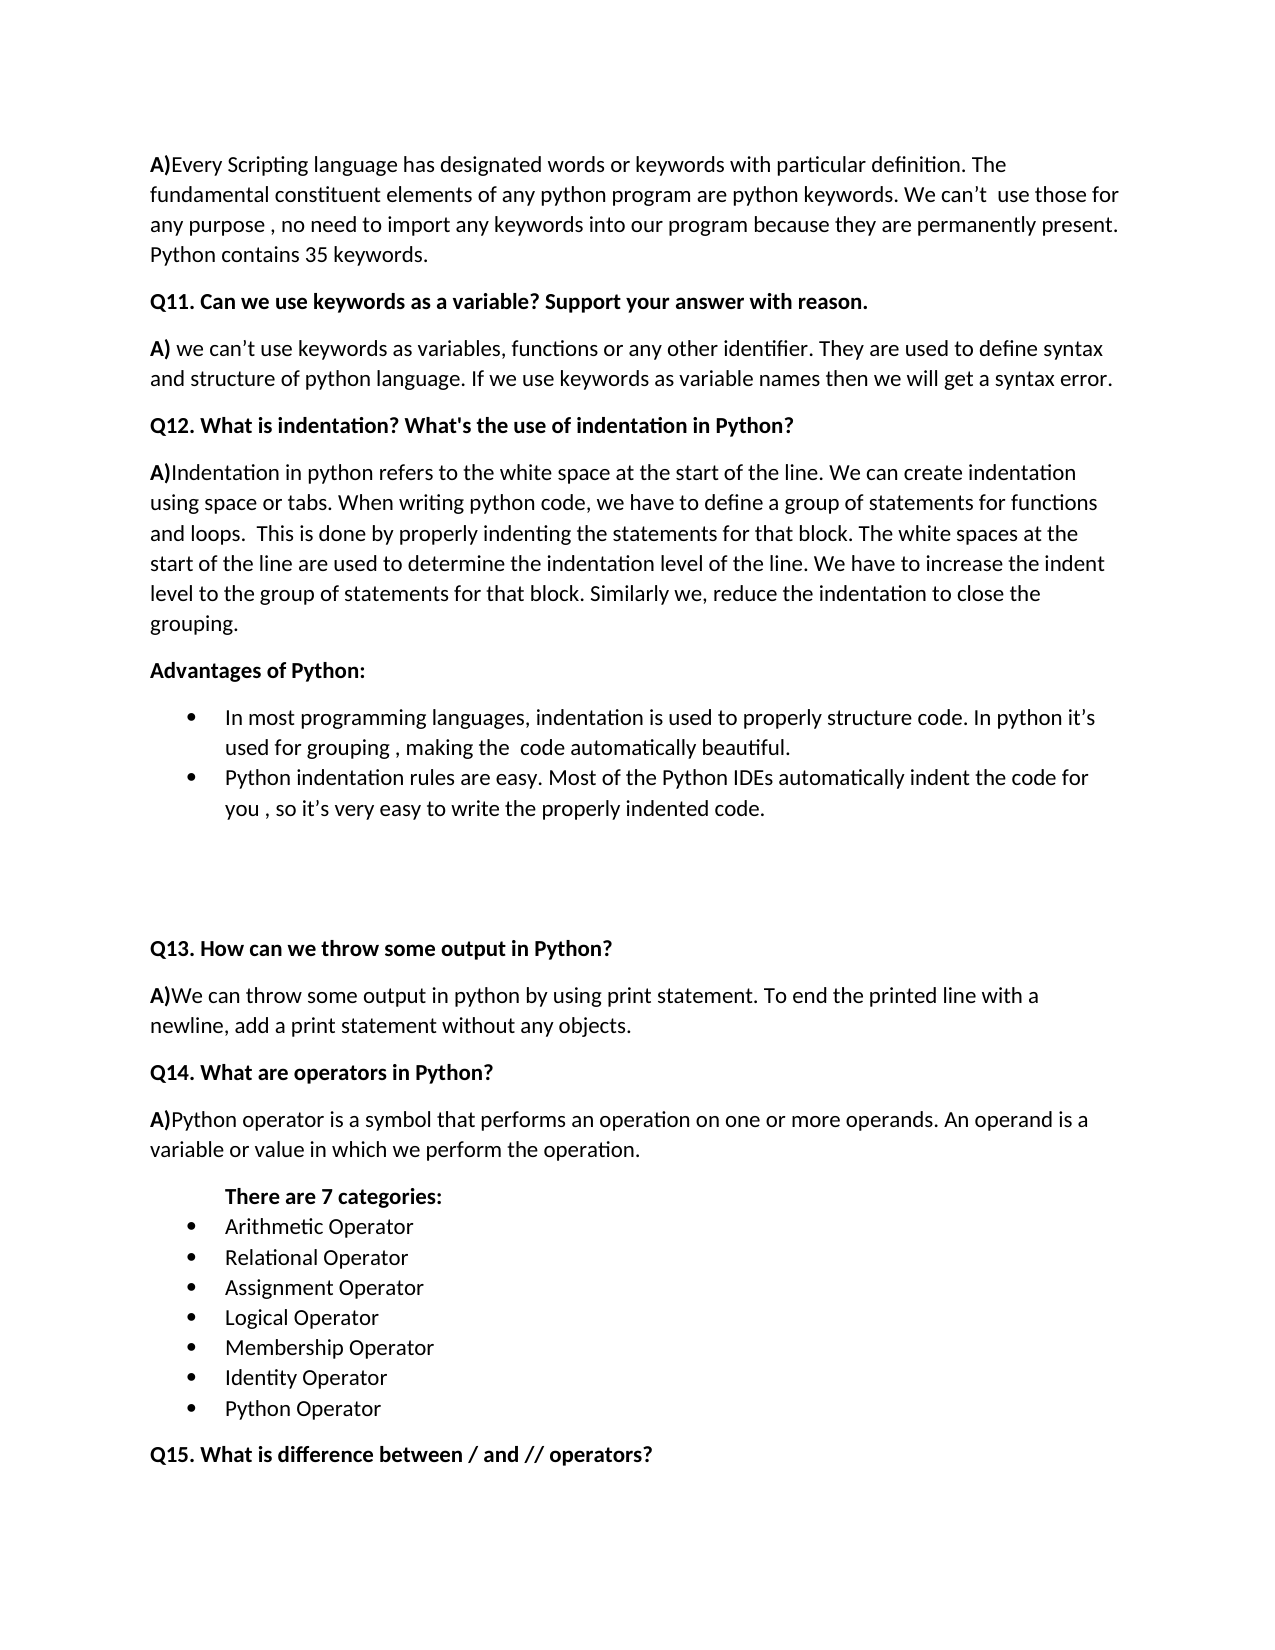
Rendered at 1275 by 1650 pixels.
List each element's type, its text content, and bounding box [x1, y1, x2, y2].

text A)Indentation in python refers to the white space at the start of the line. We can create indentation using space or tabs. When writing python code, we have to define a group of statements for functions and loops. This is done by properly indenting the statements for that block. The white spaces at the start of the line are used to determine the indentation level of the line. We have to increase the indent level to the group of statements for that block. Similarly we, reduce the indentation to close the grouping. [150, 458, 1125, 637]
list Logical Operator [187, 1303, 1125, 1331]
text Q11. Can we use keywords as a variable? Support your answer with reason. [150, 287, 1125, 316]
list Assignment Operator [187, 1273, 1125, 1301]
list Membership Operator [187, 1333, 1125, 1361]
text Q15. What is difference between / and // operators? [150, 1441, 1125, 1469]
list There are 7 categories: [225, 1182, 1125, 1210]
list Relational Operator [187, 1243, 1125, 1271]
text A)Python operator is a symbol that performs an operation on one or more operands. An operand is a variable or value in which we perform the operation. [150, 1105, 1125, 1163]
list Python Operator [187, 1394, 1125, 1422]
list Python indentation rules are easy. Most of the Python IDEs automatically indent the code for you , so it’s very easy to write the properly indented code. [187, 763, 1125, 822]
text Advantages of Python: [150, 656, 1125, 684]
list Identity Operator [187, 1363, 1125, 1392]
text A) we can’t use keywords as variables, functions or any other identifier. They are used to define syntax and structure of python language. If we use keywords as variable names then we will get a syntax error. [150, 334, 1125, 393]
text A)We can throw some output in python by using print statement. To end the printed line with a newline, add a print statement without any objects. [150, 981, 1125, 1039]
text A)Every Scripting language has designated words or keywords with particular definition. The fundamental constituent elements of any python program are python keywords. We can’t use those for any purpose , no need to import any keywords into our program because they are permanently present. Python contains 35 keywords. [150, 150, 1125, 269]
text Q14. What are operators in Python? [150, 1058, 1125, 1086]
list In most programming languages, indentation is used to properly structure code. In python it’s used for grouping , making the code automatically beautiful. [187, 703, 1125, 761]
text Q12. What is indentation? What's the use of indentation in Python? [150, 411, 1125, 439]
text Q13. How can we throw some output in Python? [150, 934, 1125, 962]
list Arithmetic Operator [187, 1212, 1125, 1241]
